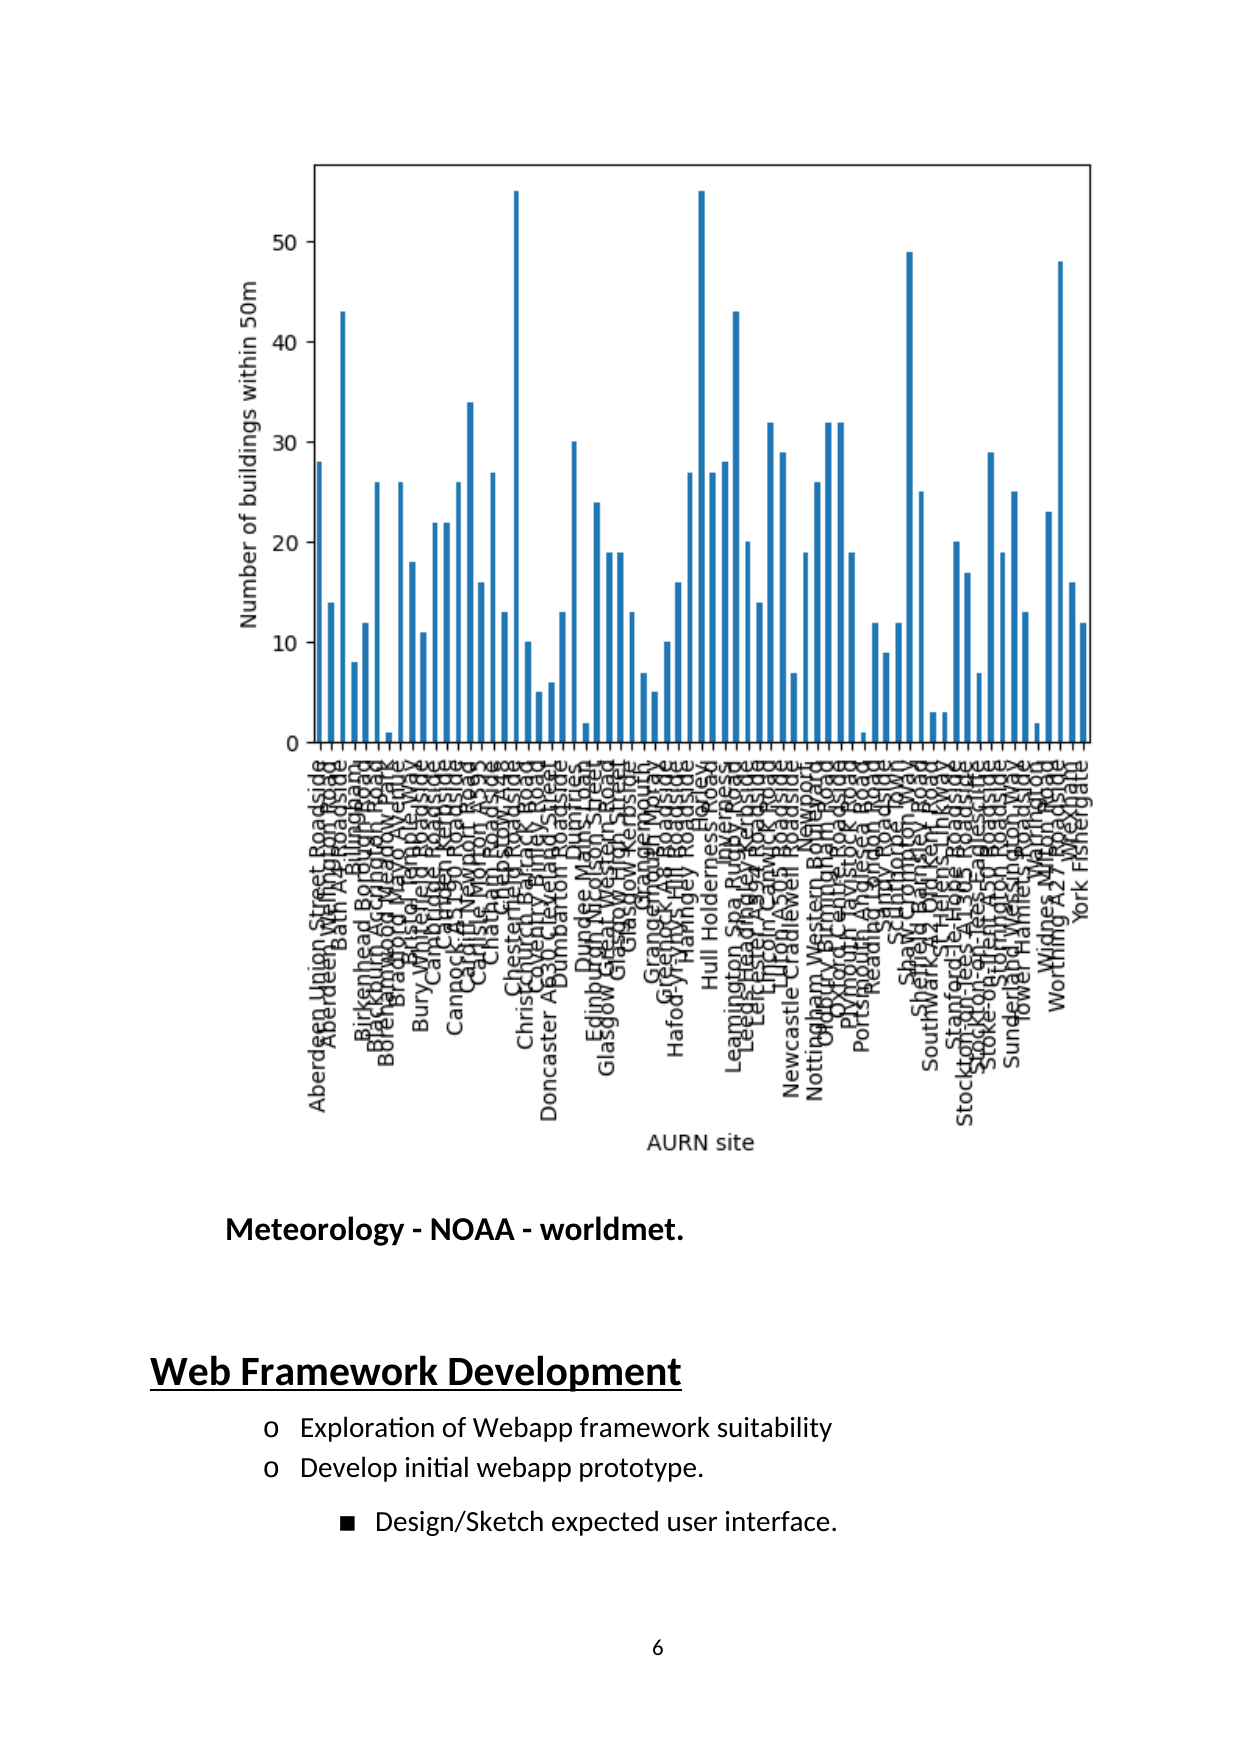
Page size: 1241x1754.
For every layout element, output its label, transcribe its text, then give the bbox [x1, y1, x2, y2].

list Develop initial webapp prototype. [262, 1449, 1090, 1486]
list Design/Sketch expected user interface. [337, 1489, 1090, 1548]
picture [225, 150, 1110, 1171]
subtitle Web Framework Development [150, 1345, 1090, 1396]
list Exploration of Webapp framework suitability [262, 1409, 1090, 1446]
subtitle Meteorology - NOAA - worldmet. [150, 1208, 1090, 1248]
